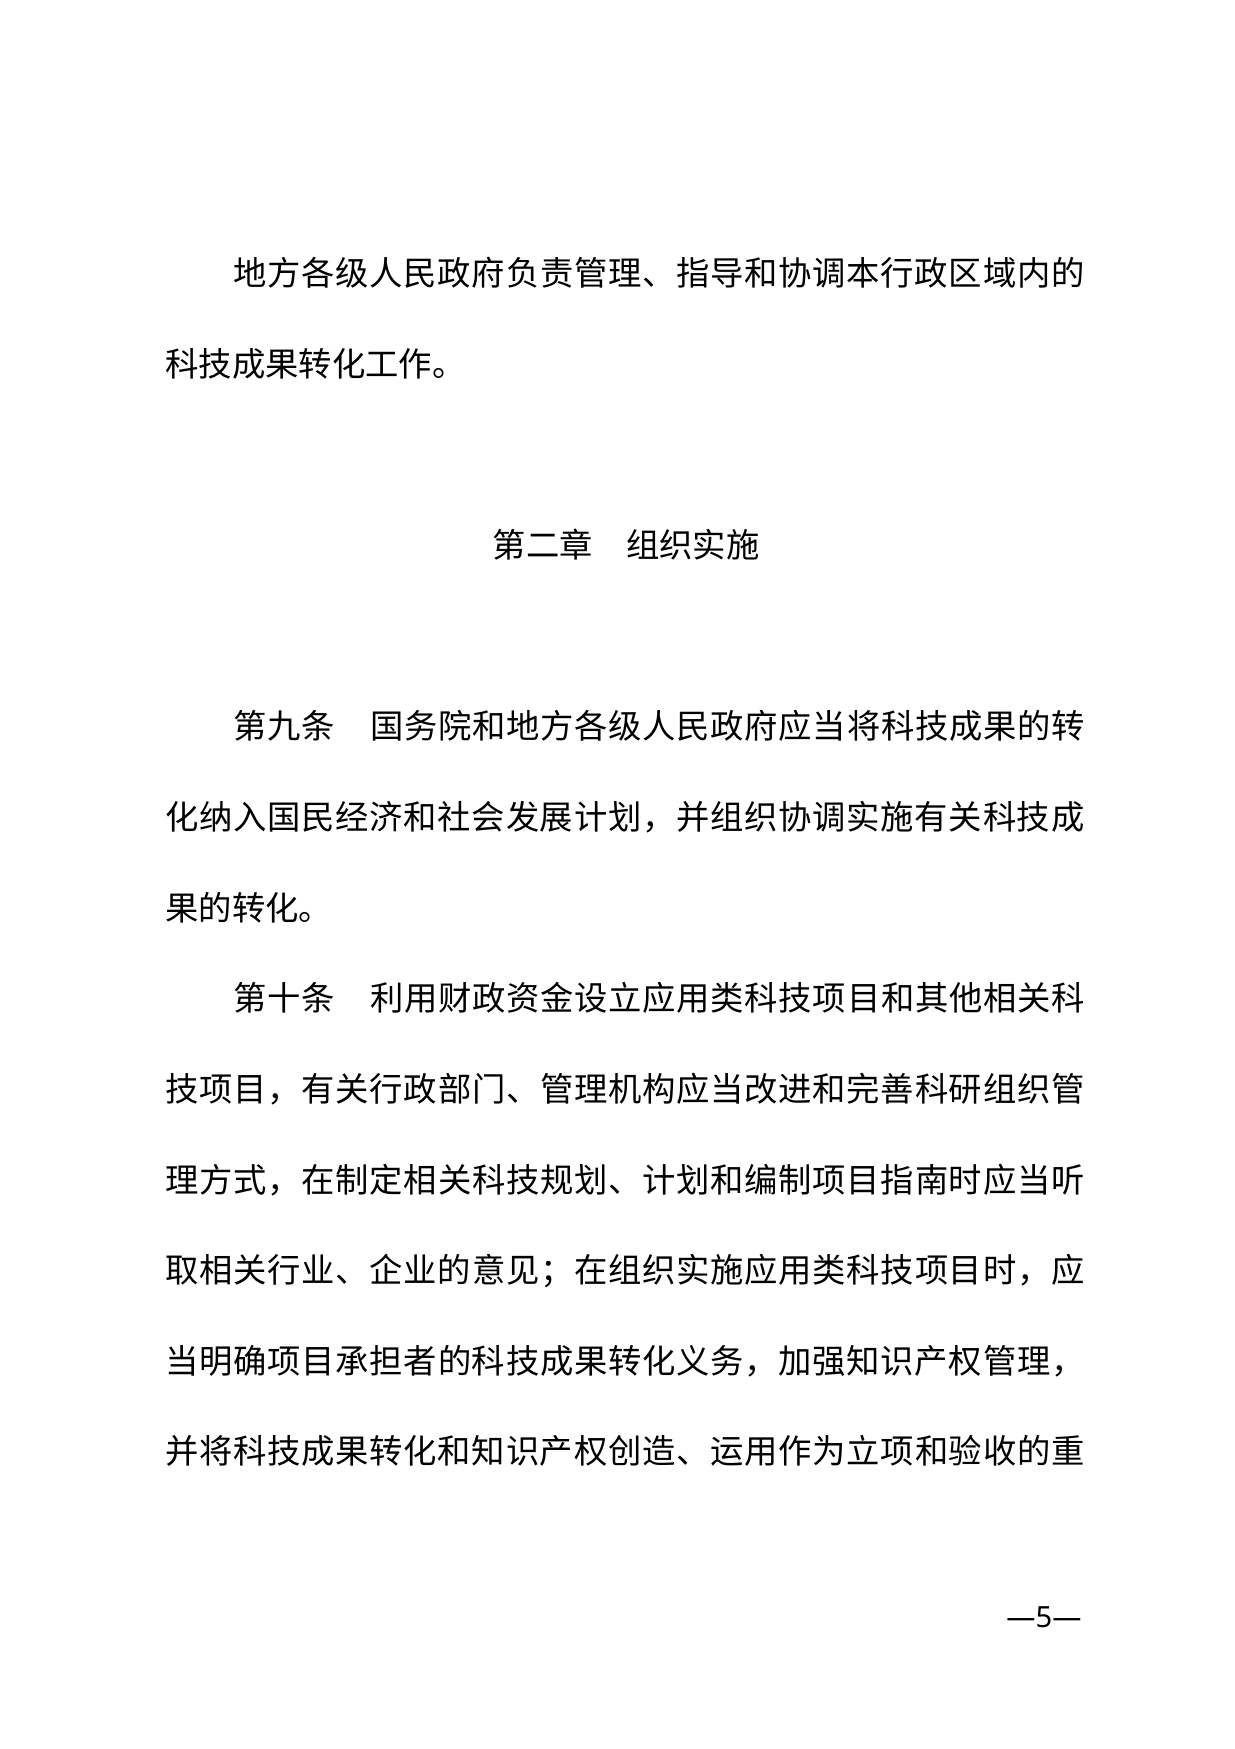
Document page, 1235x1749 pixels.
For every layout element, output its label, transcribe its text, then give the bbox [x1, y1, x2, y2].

text 第二章 组织实施 [165, 498, 1087, 588]
text 地方各级人民政府负责管理、指导和协调本行政区域内的科技成果转化工作。 [165, 226, 1087, 407]
text 第九条 国务院和地方各级人民政府应当将科技成果的转化纳入国民经济和社会发展计划，并组织协调实施有关科技成果的转化。 [165, 679, 1087, 951]
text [165, 951, 1087, 1495]
